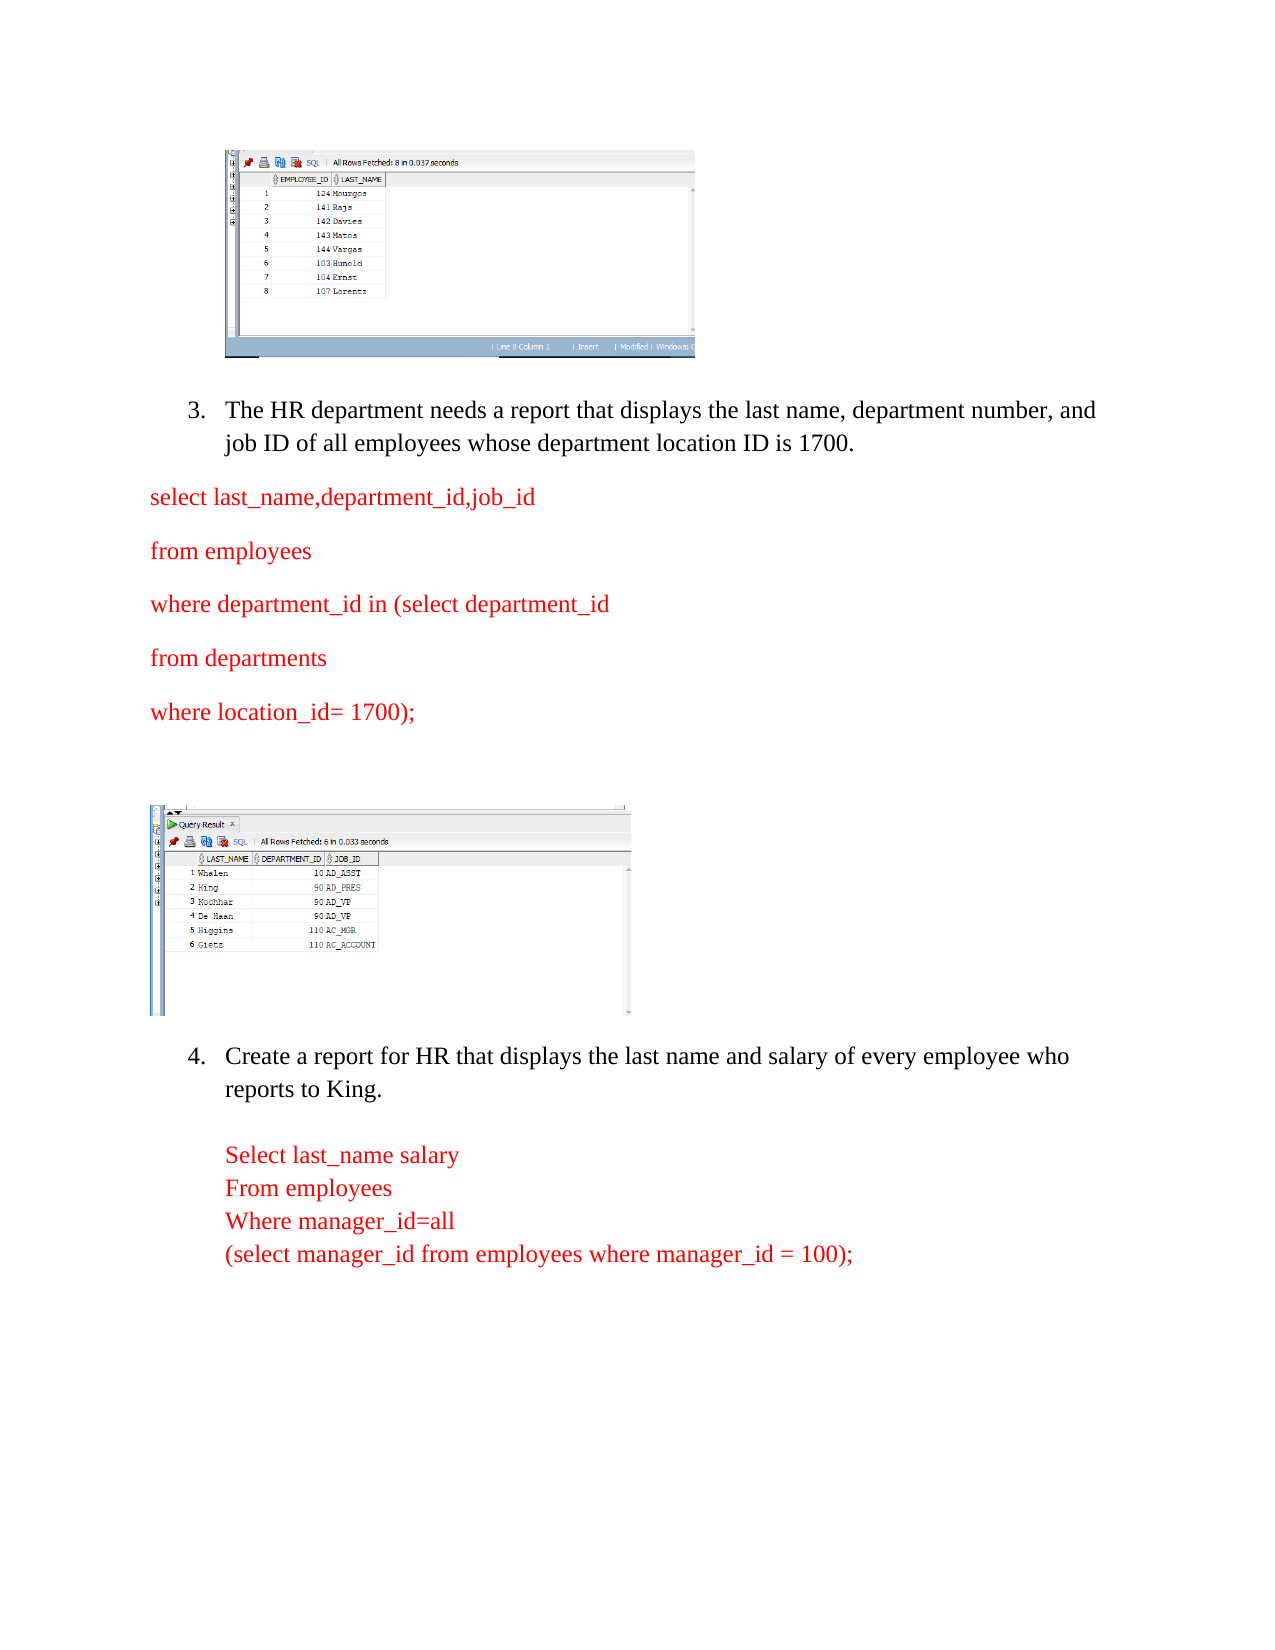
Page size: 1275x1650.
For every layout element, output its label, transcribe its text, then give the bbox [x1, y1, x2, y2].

list From employees [225, 1173, 1125, 1202]
text where department_id in (select department_id [150, 589, 1125, 618]
text where location_id= 1700); [150, 697, 1125, 726]
picture [150, 805, 632, 1016]
text from employees [150, 536, 1125, 564]
picture [225, 150, 695, 358]
list The HR department needs a report that displays the last name, department number, and job ID of all employees whose department location ID is 1700. [187, 395, 1125, 457]
list Where manager_id=all [225, 1206, 1125, 1235]
list (select manager_id from employees where manager_id = 100); [225, 1239, 1125, 1268]
list Select last_name salary [225, 1140, 1125, 1169]
text select last_name,department_id,job_id [150, 482, 1125, 511]
list Create a report for HR that displays the last name and salary of every employee who reports to King. [187, 1041, 1125, 1103]
text from departments [150, 643, 1125, 672]
